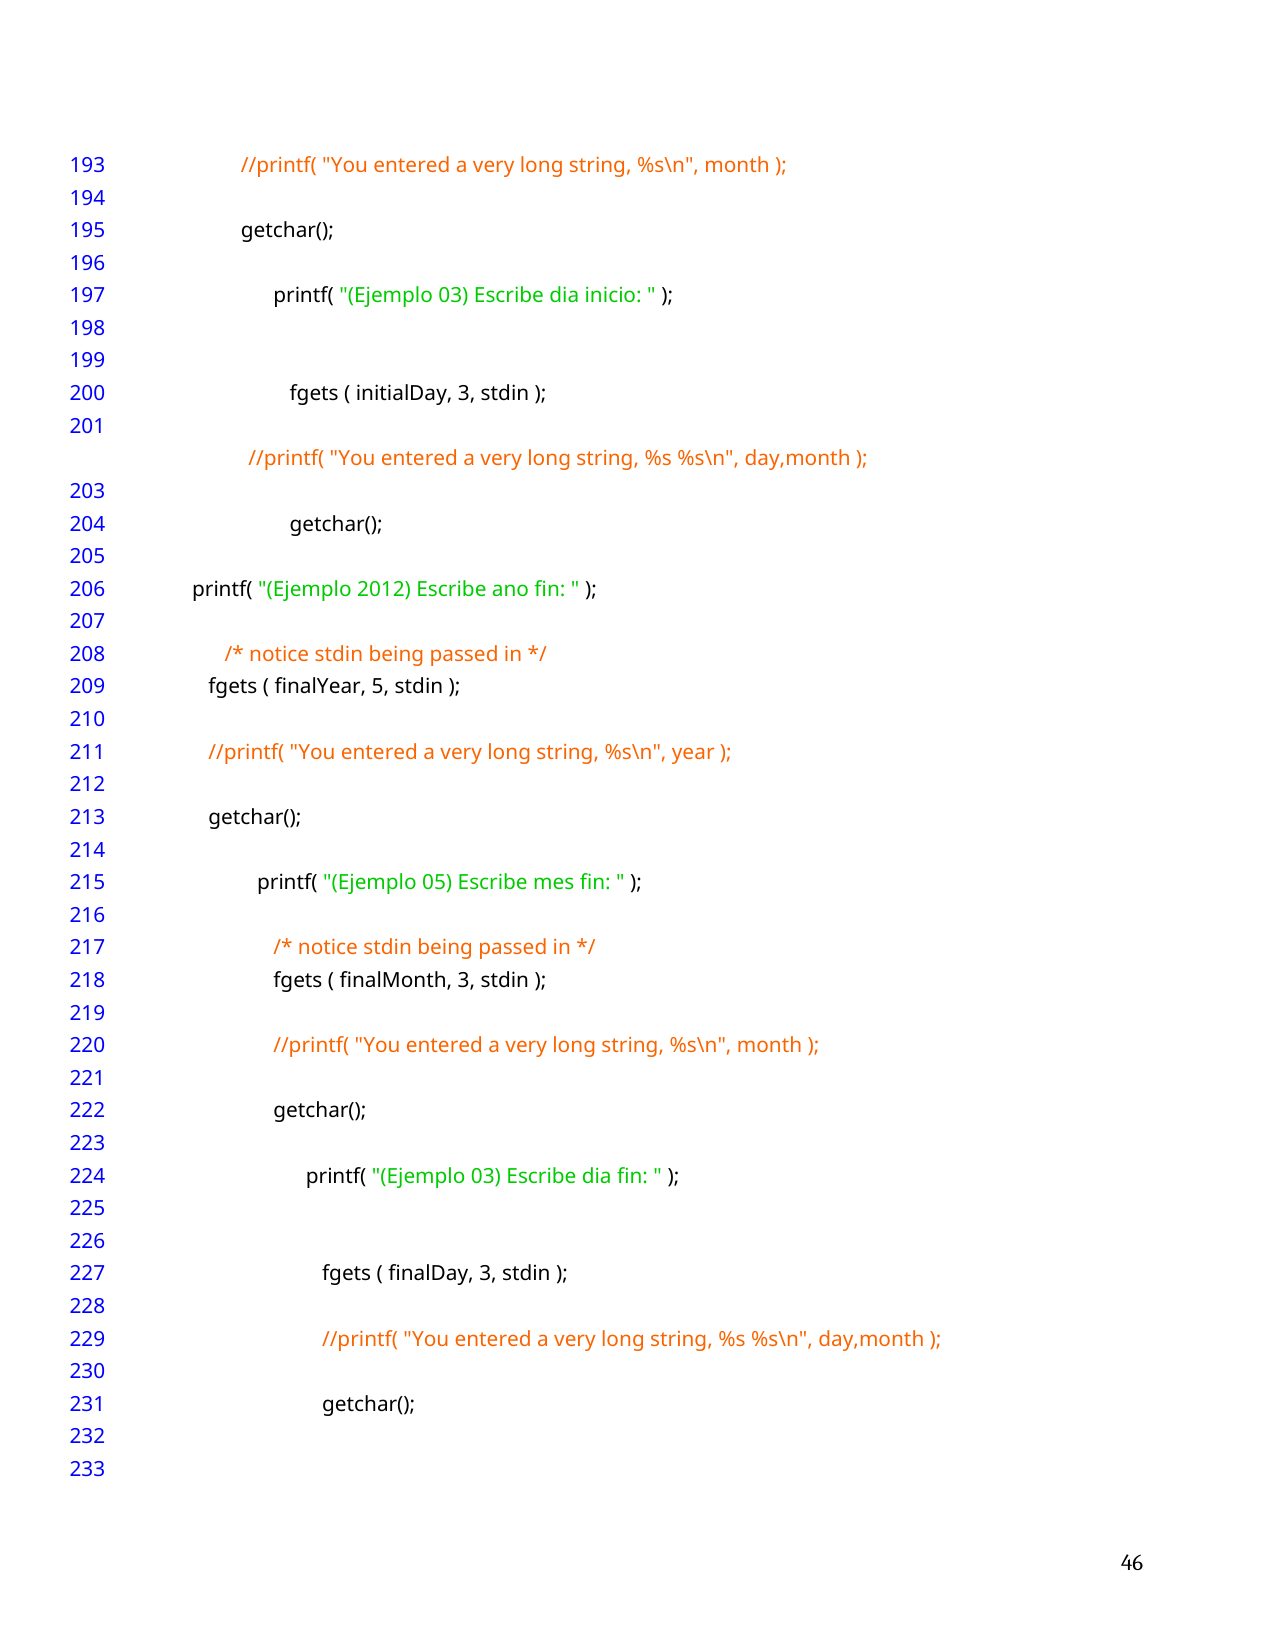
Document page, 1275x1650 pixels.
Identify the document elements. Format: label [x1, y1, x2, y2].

text [69, 150, 1197, 1483]
